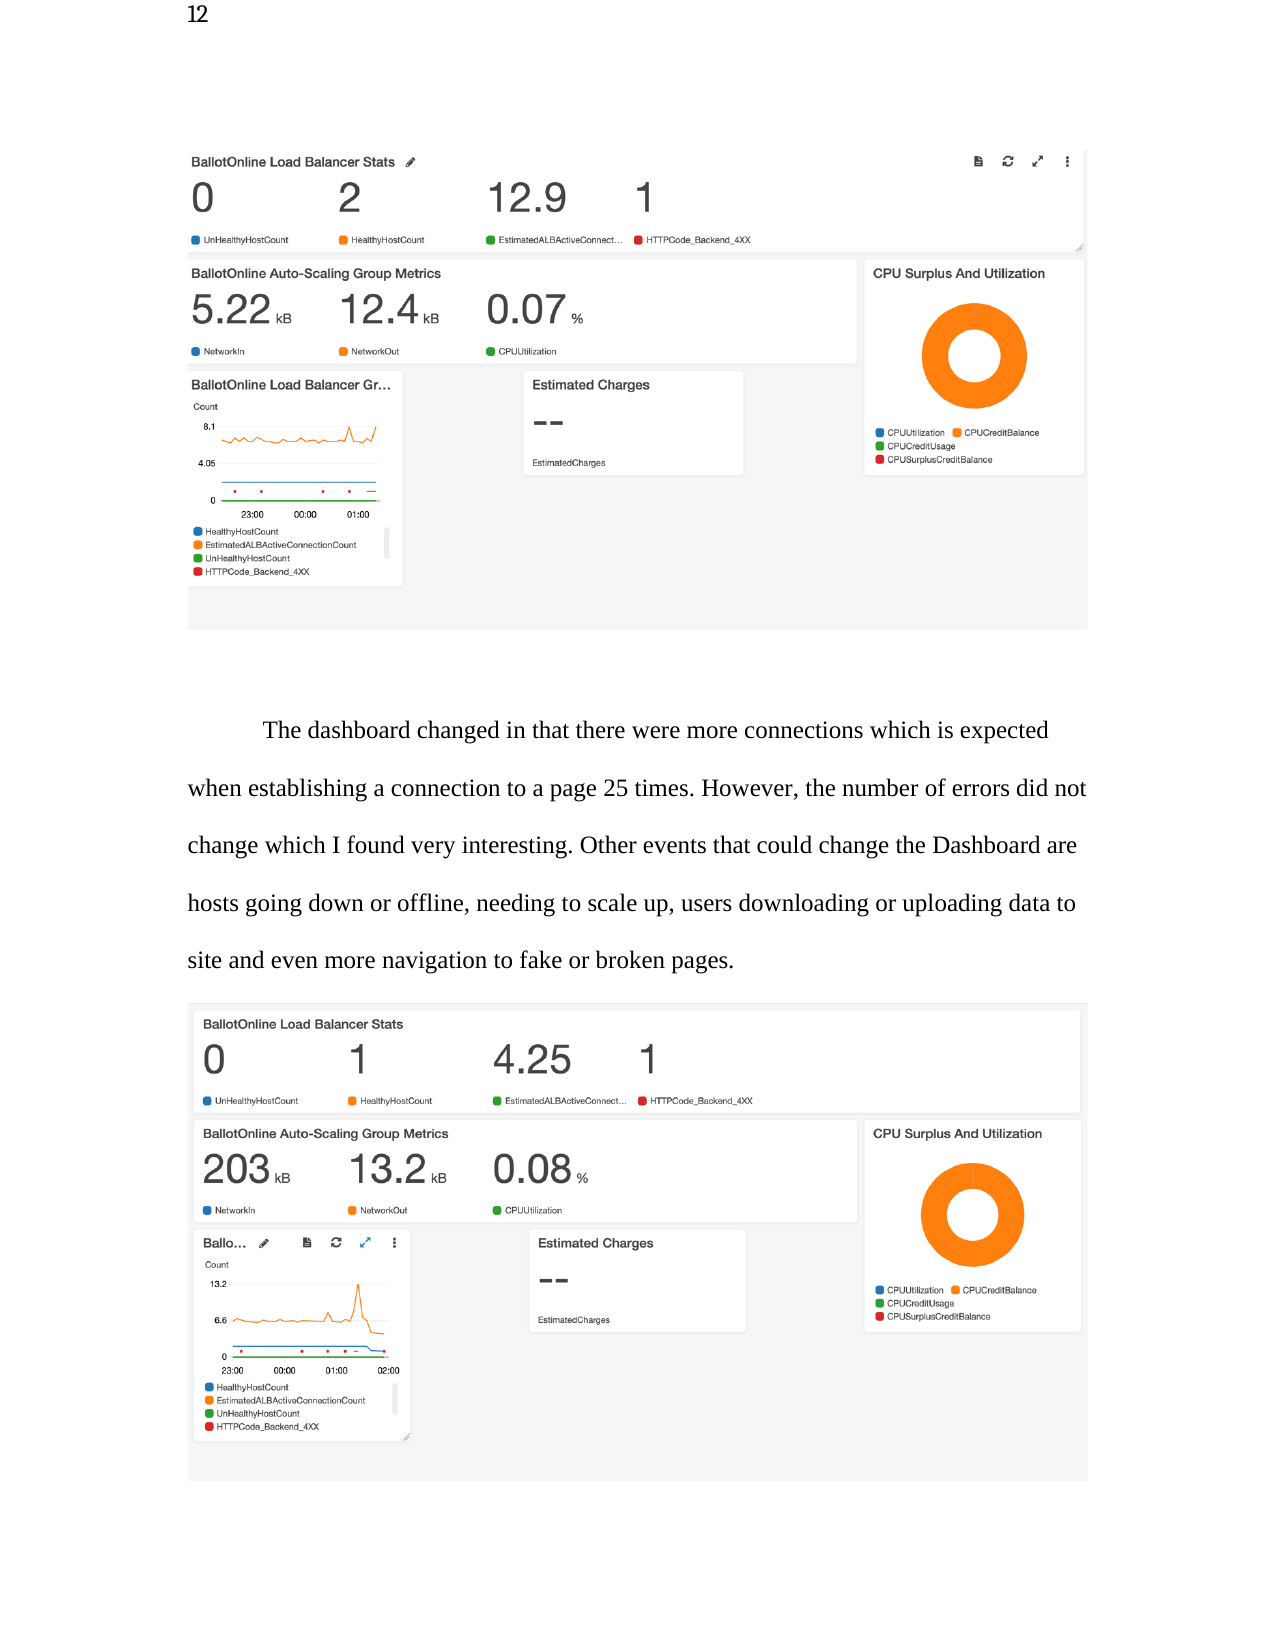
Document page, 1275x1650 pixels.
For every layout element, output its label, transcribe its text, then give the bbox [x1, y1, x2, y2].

text The dashboard changed in that there were more connections which is expected when establishing a connection to a page 25 times. However, the number of errors did not change which I found very interesting. Other events that could change the Dashboard are hosts going down or offline, needing to scale up, users downloading or uploading data to site and even more navigation to fake or broken pages. [187, 716, 1087, 974]
picture [187, 150, 1088, 630]
picture [187, 1003, 1088, 1481]
